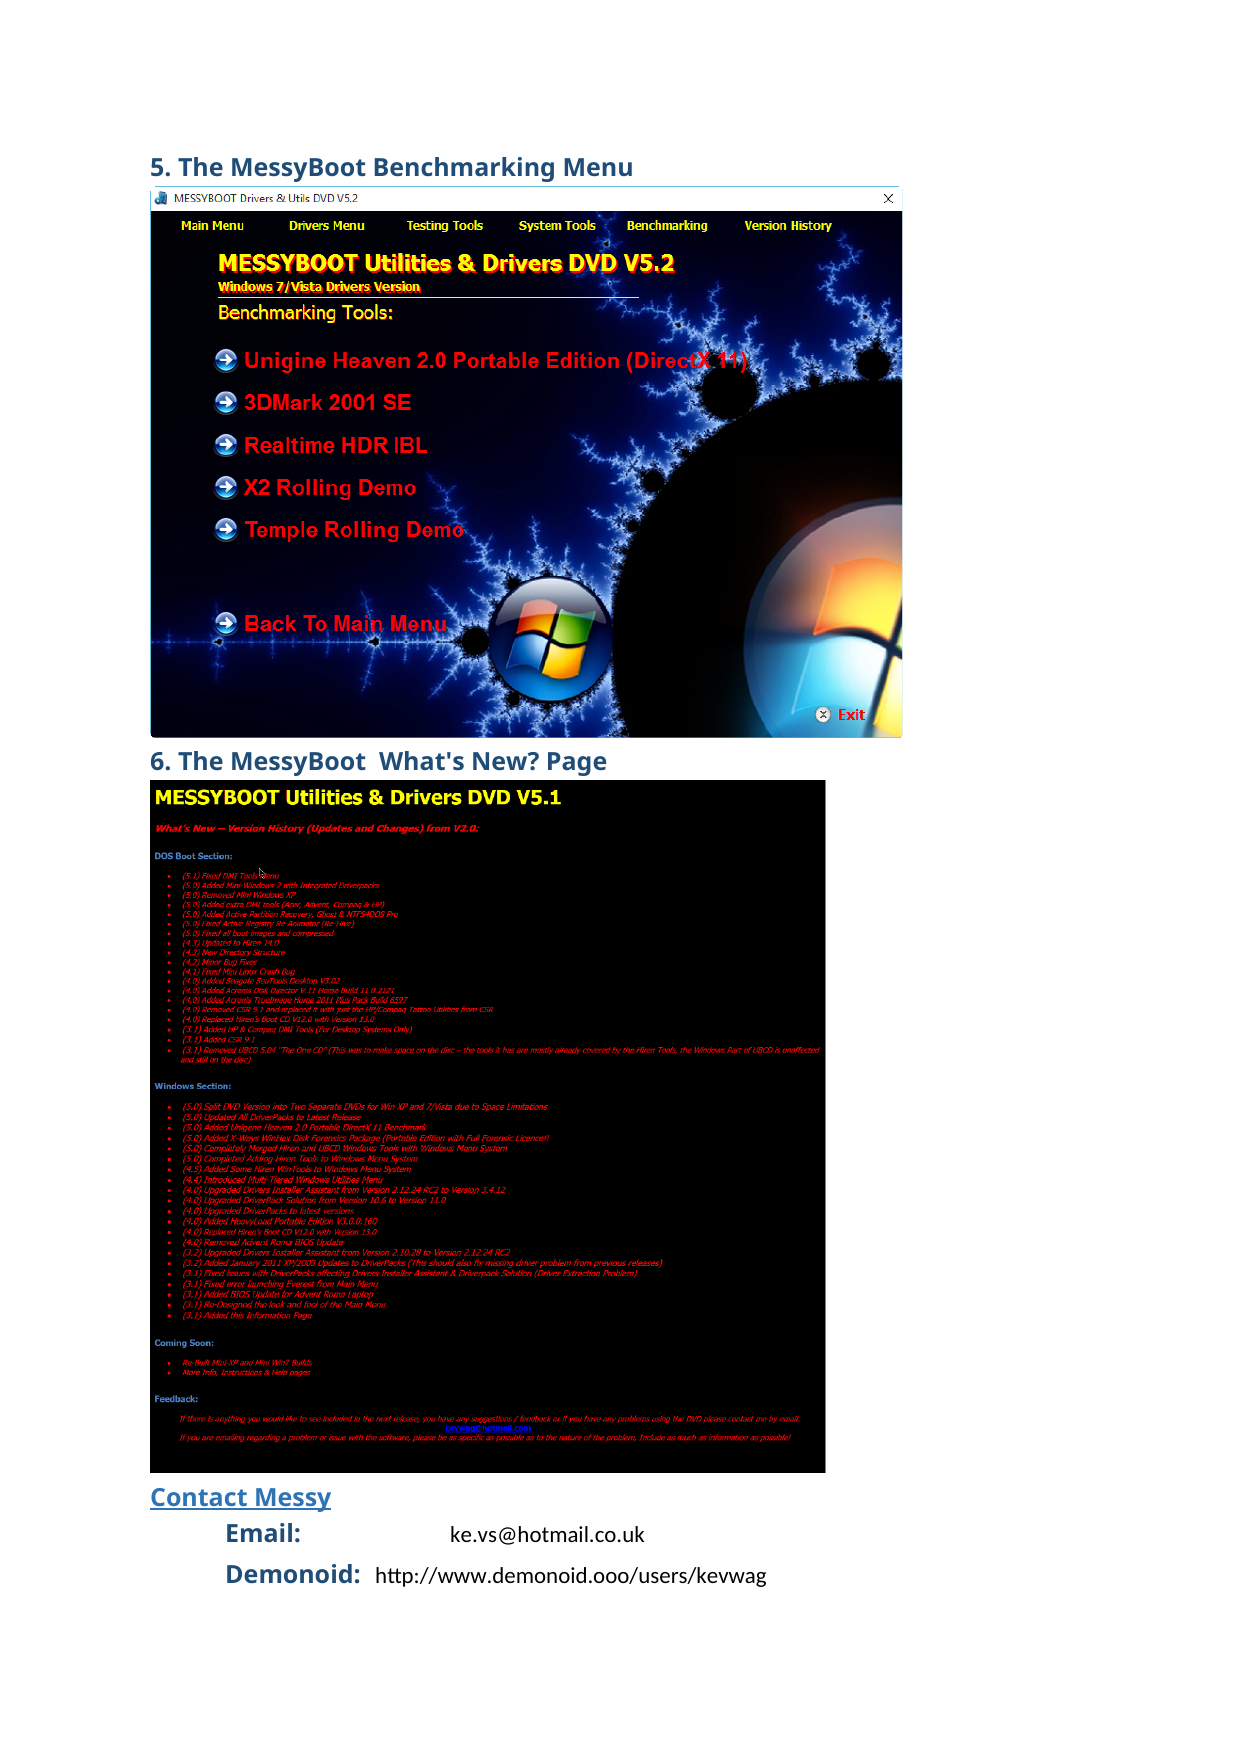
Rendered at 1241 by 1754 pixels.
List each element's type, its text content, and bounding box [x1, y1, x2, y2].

text Demonoid: http://www.demonoid.ooo/users/kevwag [150, 1557, 1090, 1591]
picture [150, 186, 903, 738]
subtitle 5. The MessyBoot Benchmarking Menu [150, 150, 1090, 184]
picture [150, 780, 826, 1473]
text Email: ke.vs@hotmail.co.uk [150, 1516, 1090, 1550]
subtitle 6. The MessyBoot What's New? Page [150, 743, 1090, 778]
subtitle Contact Messy [150, 1479, 1090, 1513]
